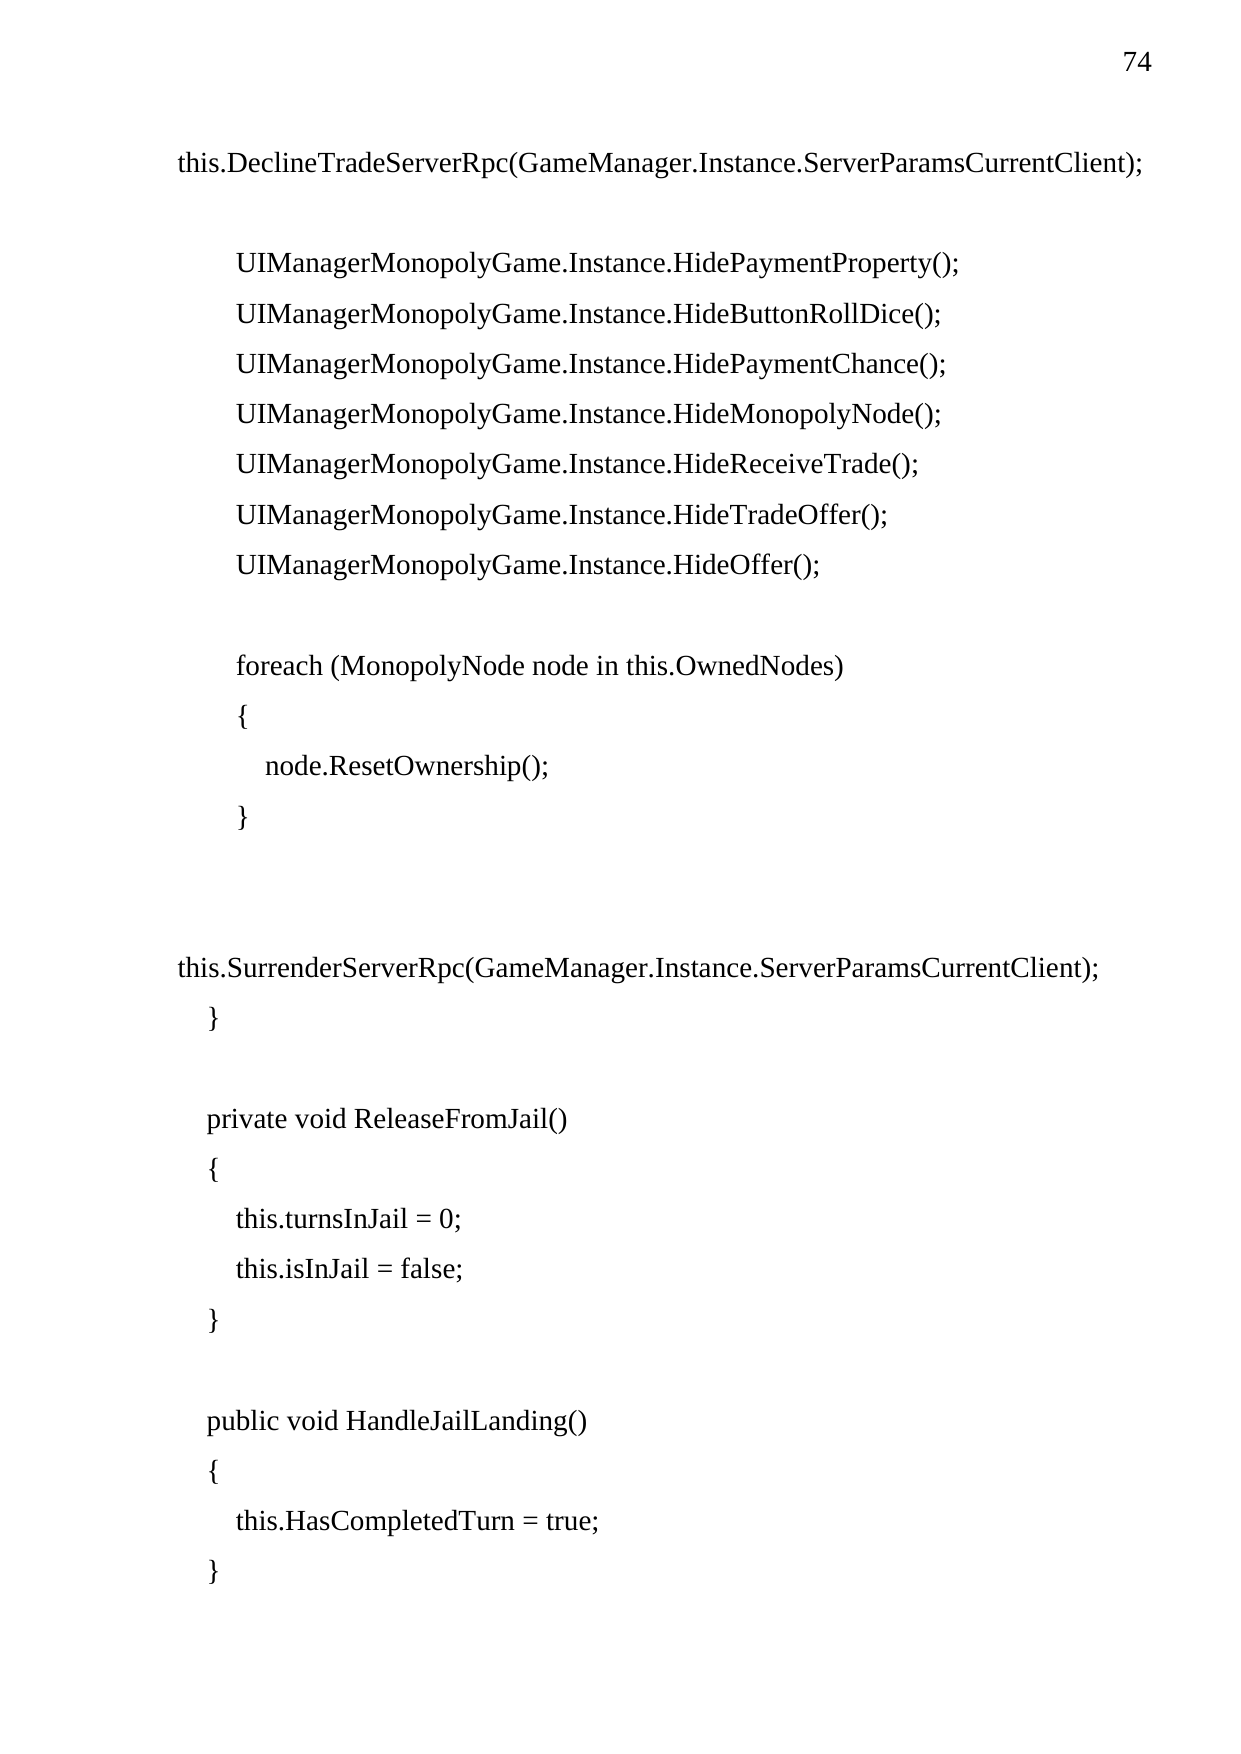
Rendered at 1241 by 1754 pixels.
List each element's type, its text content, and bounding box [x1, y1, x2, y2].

text private void ReleaseFromJail() [177, 1101, 1152, 1134]
text foreach (MonopolyNode node in this.OwnedNodes) [177, 648, 1152, 681]
text this.DeclineTradeServerRpc(GameManager.Instance.ServerParamsCurrentClient); [177, 94, 1152, 178]
text UIManagerMonopolyGame.Instance.HidePaymentProperty(); [177, 245, 1152, 279]
text { [177, 1453, 1152, 1486]
text public void HandleJailLanding() [177, 1403, 1152, 1436]
text { [177, 698, 1152, 732]
text UIManagerMonopolyGame.Instance.HideOffer(); [177, 547, 1152, 581]
text } [177, 1000, 1152, 1034]
text this.isInJail = false; [177, 1252, 1152, 1285]
text UIManagerMonopolyGame.Instance.HideReceiveTrade(); [177, 447, 1152, 480]
text UIManagerMonopolyGame.Instance.HideButtonRollDice(); [177, 296, 1152, 329]
text this.HasCompletedTurn = true; [177, 1503, 1152, 1537]
text this.turnsInJail = 0; [177, 1201, 1152, 1235]
text UIManagerMonopolyGame.Instance.HideMonopolyNode(); [177, 396, 1152, 430]
text } [177, 1553, 1152, 1587]
text } [177, 799, 1152, 832]
text node.ResetOwnership(); [177, 748, 1152, 782]
text this.SurrenderServerRpc(GameManager.Instance.ServerParamsCurrentClient); [177, 899, 1152, 983]
text { [177, 1151, 1152, 1184]
text } [177, 1302, 1152, 1336]
text UIManagerMonopolyGame.Instance.HidePaymentChance(); [177, 346, 1152, 379]
text UIManagerMonopolyGame.Instance.HideTradeOffer(); [177, 497, 1152, 531]
